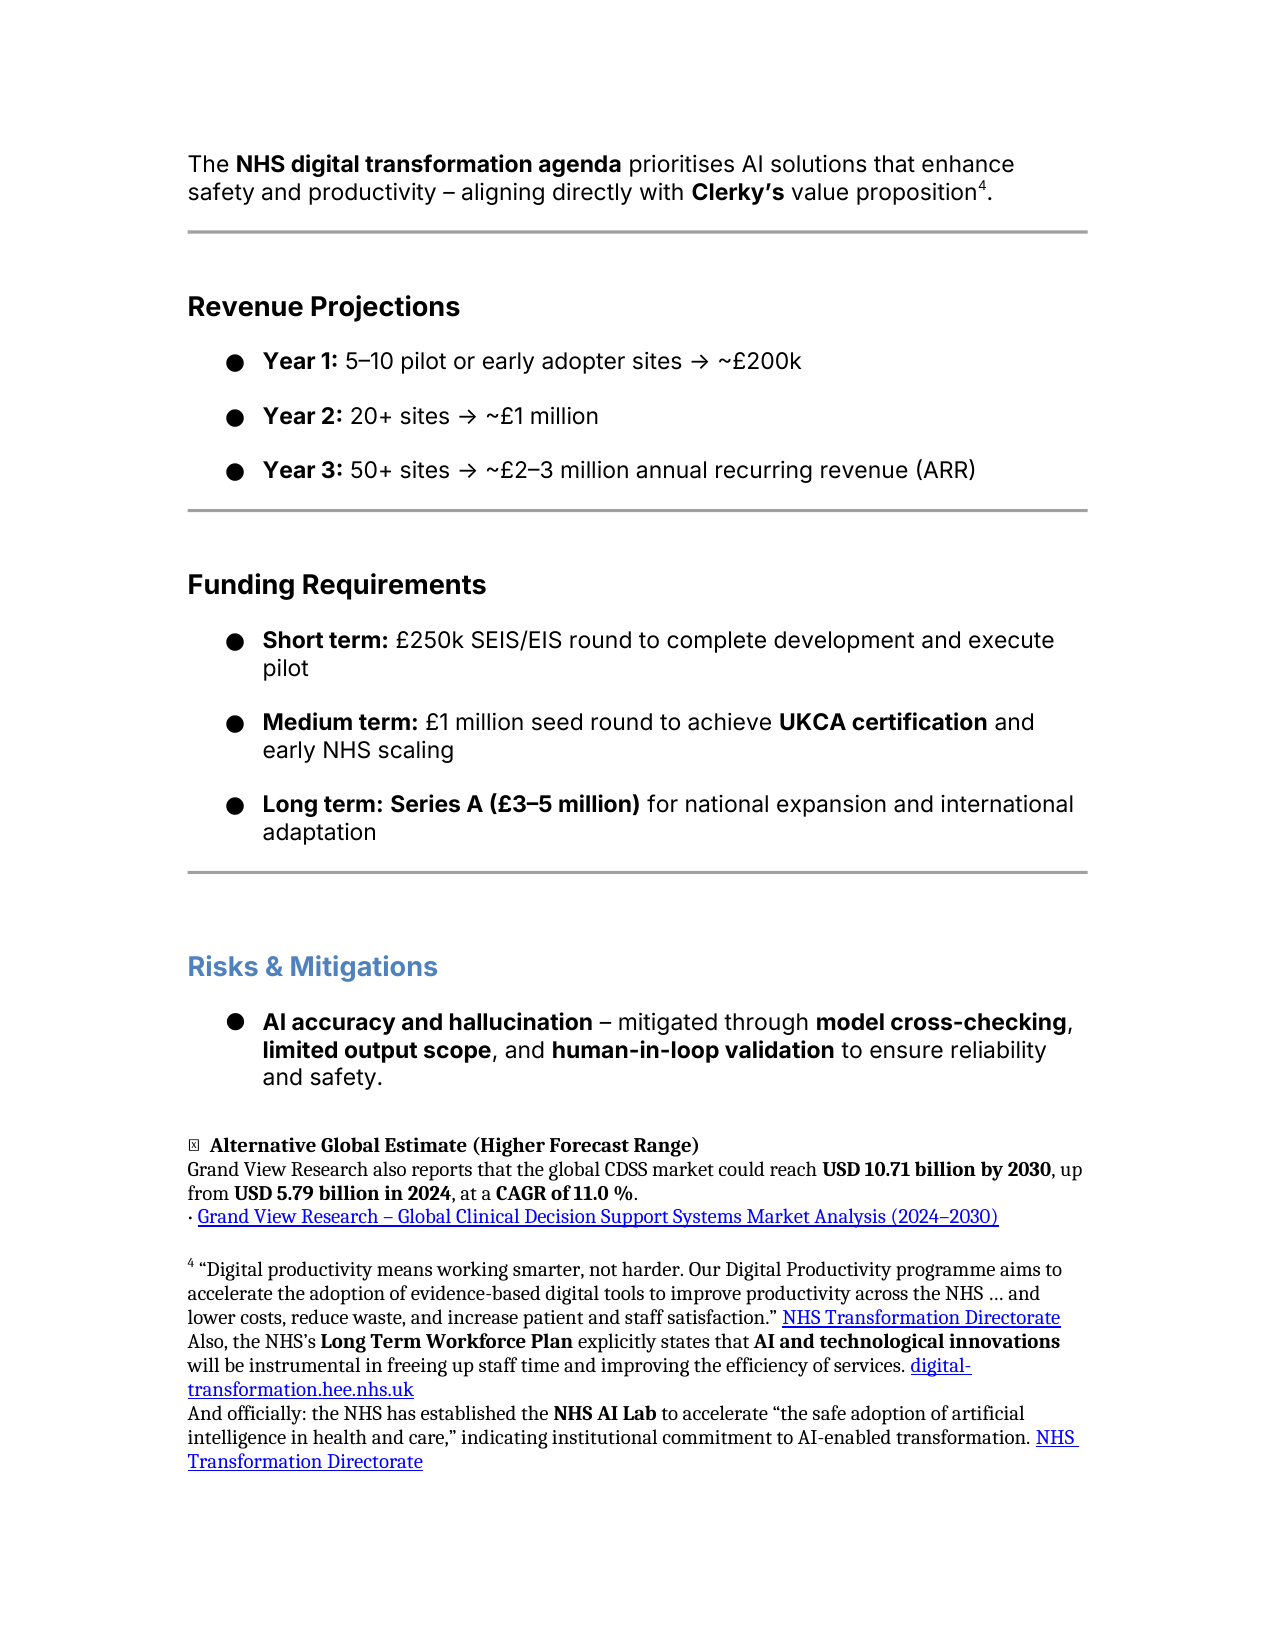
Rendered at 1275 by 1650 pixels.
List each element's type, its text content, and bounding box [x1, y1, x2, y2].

list Year 3: 50+ sites → ~£2–3 million annual recurring revenue (ARR) [225, 456, 1087, 484]
list Year 1: 5–10 pilot or early adopter sites → ~£200k [225, 348, 1087, 402]
subtitle Risks & Mitigations [187, 950, 1087, 983]
text The NHS digital transformation agenda prioritises AI solutions that enhance safety and productivity – aligning directly with Clerky’s value proposition. [187, 150, 1087, 205]
list Medium term: £1 million seed round to achieve UKCA certification and early NHS scaling [225, 708, 1087, 790]
list Short term: £250k SEIS/EIS round to complete development and execute pilot [225, 626, 1087, 708]
list Long term: Series A (£3–5 million) for national expansion and international adaptation [225, 790, 1087, 846]
subtitle Funding Requirements [187, 568, 1087, 601]
list Year 2: 20+ sites → ~£1 million [225, 402, 1087, 456]
subtitle Revenue Projections [187, 290, 1087, 323]
list AI accuracy and hallucination – mitigated through model cross-checking, limited output scope, and human-in-loop validation to ensure reliability and safety. [225, 1008, 1087, 1118]
